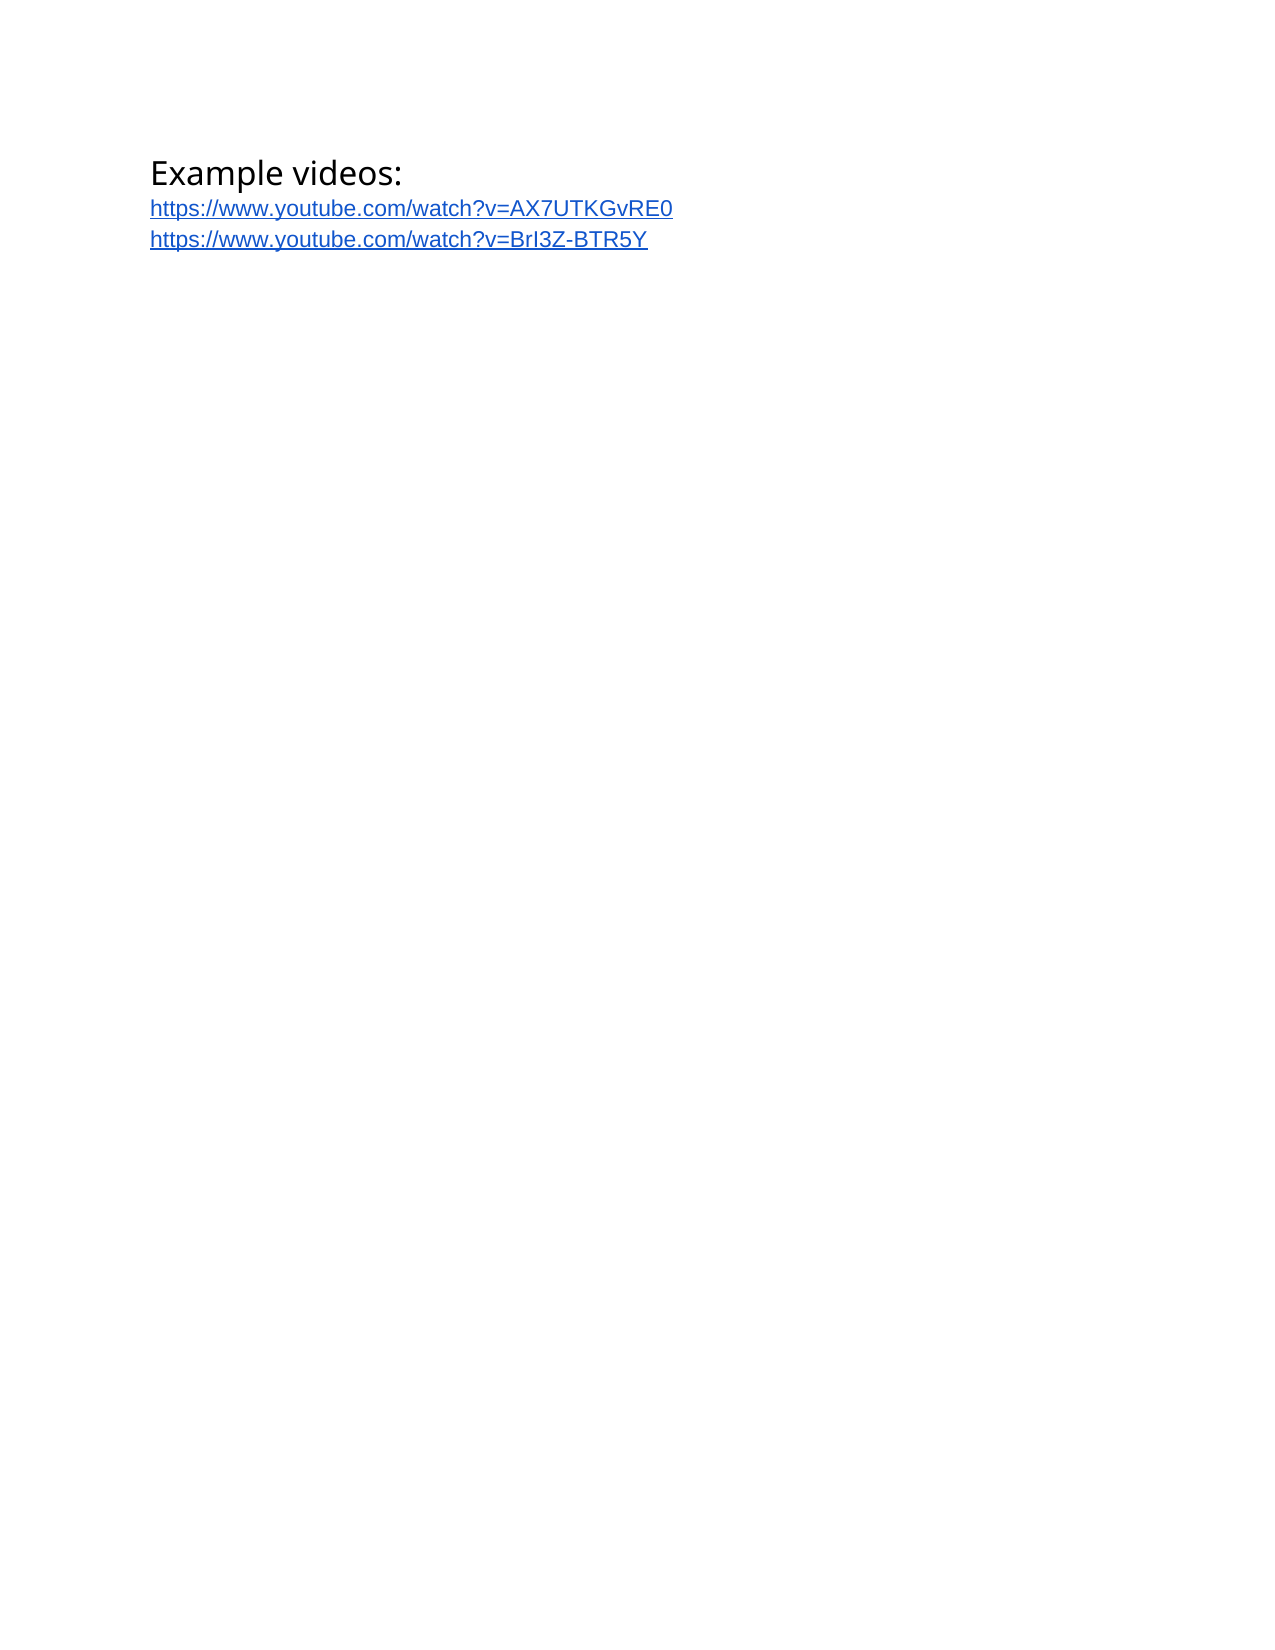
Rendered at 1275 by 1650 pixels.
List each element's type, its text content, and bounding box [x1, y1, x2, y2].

text https://www.youtube.com/watch?v=BrI3Z-BTR5Y [150, 226, 1125, 252]
subtitle Example videos: [150, 150, 1125, 195]
text https://www.youtube.com/watch?v=AX7UTKGvRE0 [150, 195, 1125, 222]
